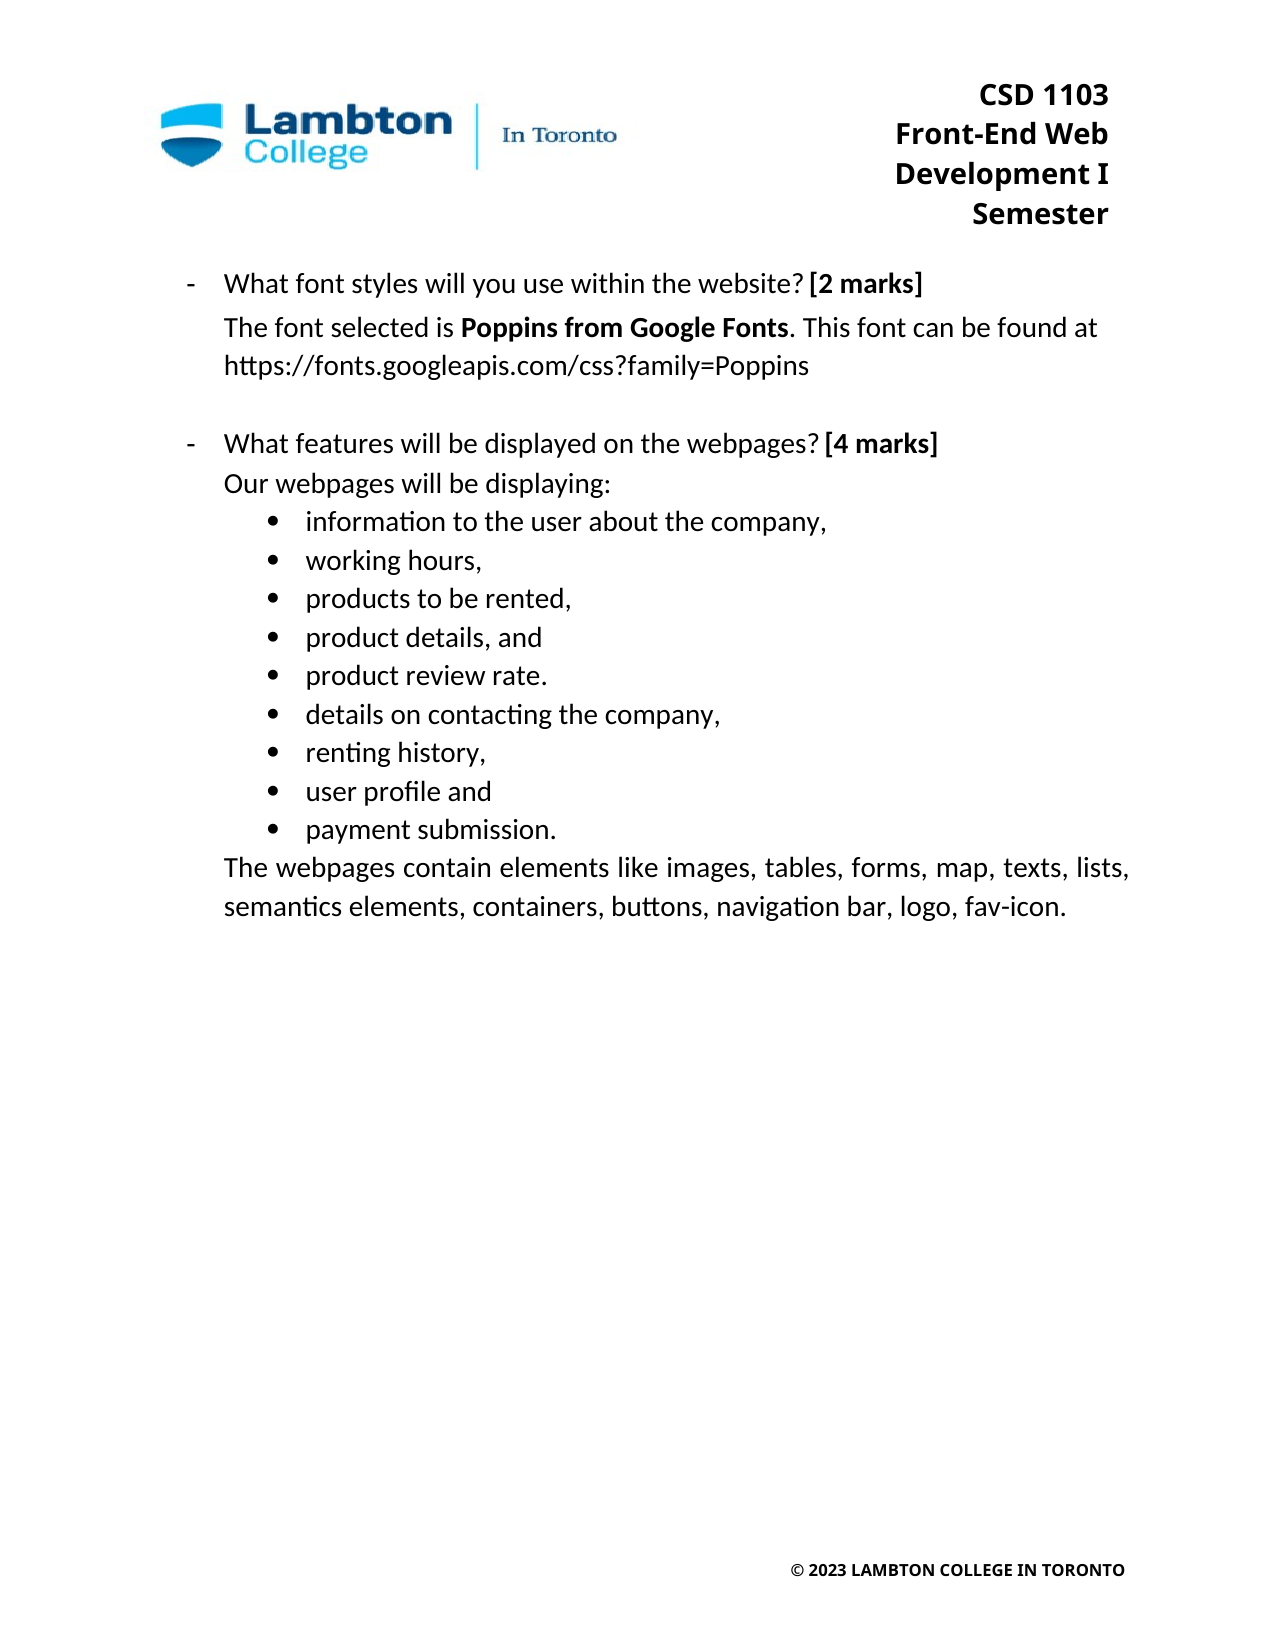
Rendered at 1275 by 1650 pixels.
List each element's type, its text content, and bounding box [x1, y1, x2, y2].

list What font styles will you use within the website? [2 marks] [186, 263, 1131, 302]
picture [121, 73, 645, 176]
list information to the user about the company, [268, 503, 1131, 539]
list Our webpages will be displaying: [224, 465, 1131, 501]
text The font selected is Poppins from Google Fonts. This font can be found at https://fonts.googleapis.com/css?family=Poppins [224, 309, 1131, 383]
list What features will be displayed on the webpages? [4 marks] [186, 422, 1131, 462]
list user profile and [268, 773, 1131, 808]
list product details, and [268, 619, 1131, 654]
list details on contacting the company, [268, 696, 1131, 731]
list The webpages contain elements like images, tables, forms, map, texts, lists, semantics elements, containers, buttons, navigation bar, logo, fav-icon. [224, 849, 1131, 923]
list working hours, [268, 542, 1131, 578]
list products to be rented, [268, 580, 1131, 616]
list payment submission. [268, 811, 1131, 847]
list renting history, [268, 734, 1131, 770]
list product review rate. [268, 657, 1131, 693]
